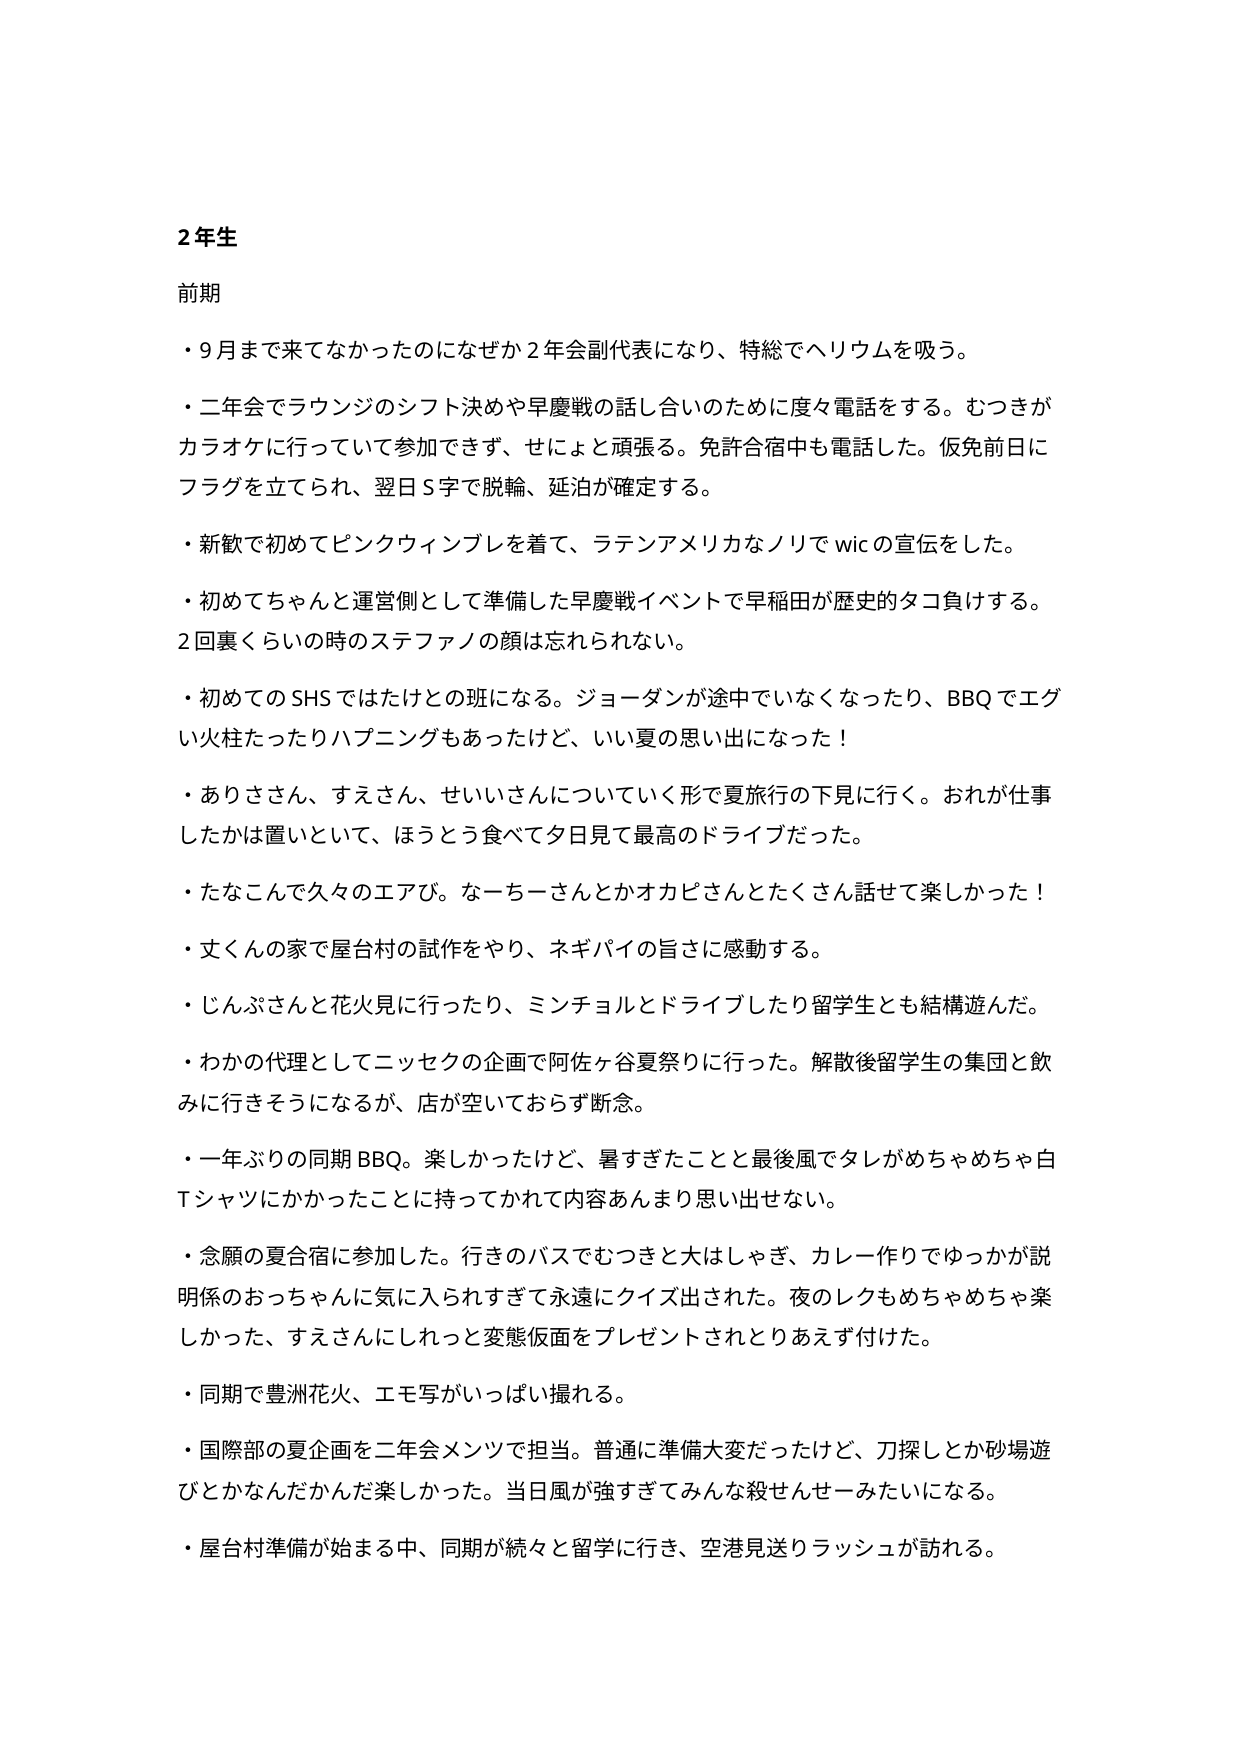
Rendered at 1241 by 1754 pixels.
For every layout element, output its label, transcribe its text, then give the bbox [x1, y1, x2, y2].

text ・初めてのSHSではたけとの班になる。ジョーダンが途中でいなくなったり、BBQでエグい火柱たったりハプニングもあったけど、いい夏の思い出になった！ [177, 678, 1063, 756]
text ・念願の夏合宿に参加した。行きのバスでむつきと大はしゃぎ、カレー作りでゆっかが説明係のおっちゃんに気に入られすぎて永遠にクイズ出された。夜のレクもめちゃめちゃ楽しかった、すえさんにしれっと変態仮面をプレゼントされとりあえず付けた。 [177, 1236, 1063, 1355]
text ・一年ぶりの同期BBQ。楽しかったけど、暑すぎたことと最後風でタレがめちゃめちゃ白Tシャツにかかったことに持ってかれて内容あんまり思い出せない。 [177, 1139, 1063, 1217]
text ・丈くんの家で屋台村の試作をやり、ネギパイの旨さに感動する。 [177, 929, 1063, 966]
text ・二年会でラウンジのシフト決めや早慶戦の話し合いのために度々電話をする。むつきがカラオケに行っていて参加できず、せにょと頑張る。免許合宿中も電話した。仮免前日にフラグを立てられ、翌日S字で脱輪、延泊が確定する。 [177, 387, 1063, 505]
text ・わかの代理としてニッセクの企画で阿佐ヶ谷夏祭りに行った。解散後留学生の集団と飲みに行きそうになるが、店が空いておらず断念。 [177, 1042, 1063, 1120]
text 前期 [177, 273, 1063, 311]
text ・新歓で初めてピンクウィンブレを着て、ラテンアメリカなノリでwicの宣伝をした。 [177, 524, 1063, 562]
text ・国際部の夏企画を二年会メンツで担当。普通に準備大変だったけど、刀探しとか砂場遊びとかなんだかんだ楽しかった。当日風が強すぎてみんな殺せんせーみたいになる。 [177, 1431, 1063, 1508]
text ・9月まで来てなかったのになぜか2年会副代表になり、特総でヘリウムを吸う。 [177, 330, 1063, 368]
text ・じんぷさんと花火見に行ったり、ミンチョルとドライブしたり留学生とも結構遊んだ。 [177, 986, 1063, 1023]
text ・同期で豊洲花火、エモ写がいっぱい撮れる。 [177, 1374, 1063, 1411]
text ・初めてちゃんと運営側として準備した早慶戦イベントで早稲田が歴史的タコ負けする。2回裏くらいの時のステファノの顔は忘れられない。 [177, 581, 1063, 659]
text ・屋台村準備が始まる中、同期が続々と留学に行き、空港見送りラッシュが訪れる。 [177, 1528, 1063, 1565]
text 2年生 [177, 217, 1063, 254]
text ・たなこんで久々のエアび。なーちーさんとかオカピさんとたくさん話せて楽しかった！ [177, 872, 1063, 910]
text ・ありささん、すえさん、せいいさんについていく形で夏旅行の下見に行く。おれが仕事したかは置いといて、ほうとう食べて夕日見て最高のドライブだった。 [177, 775, 1063, 853]
